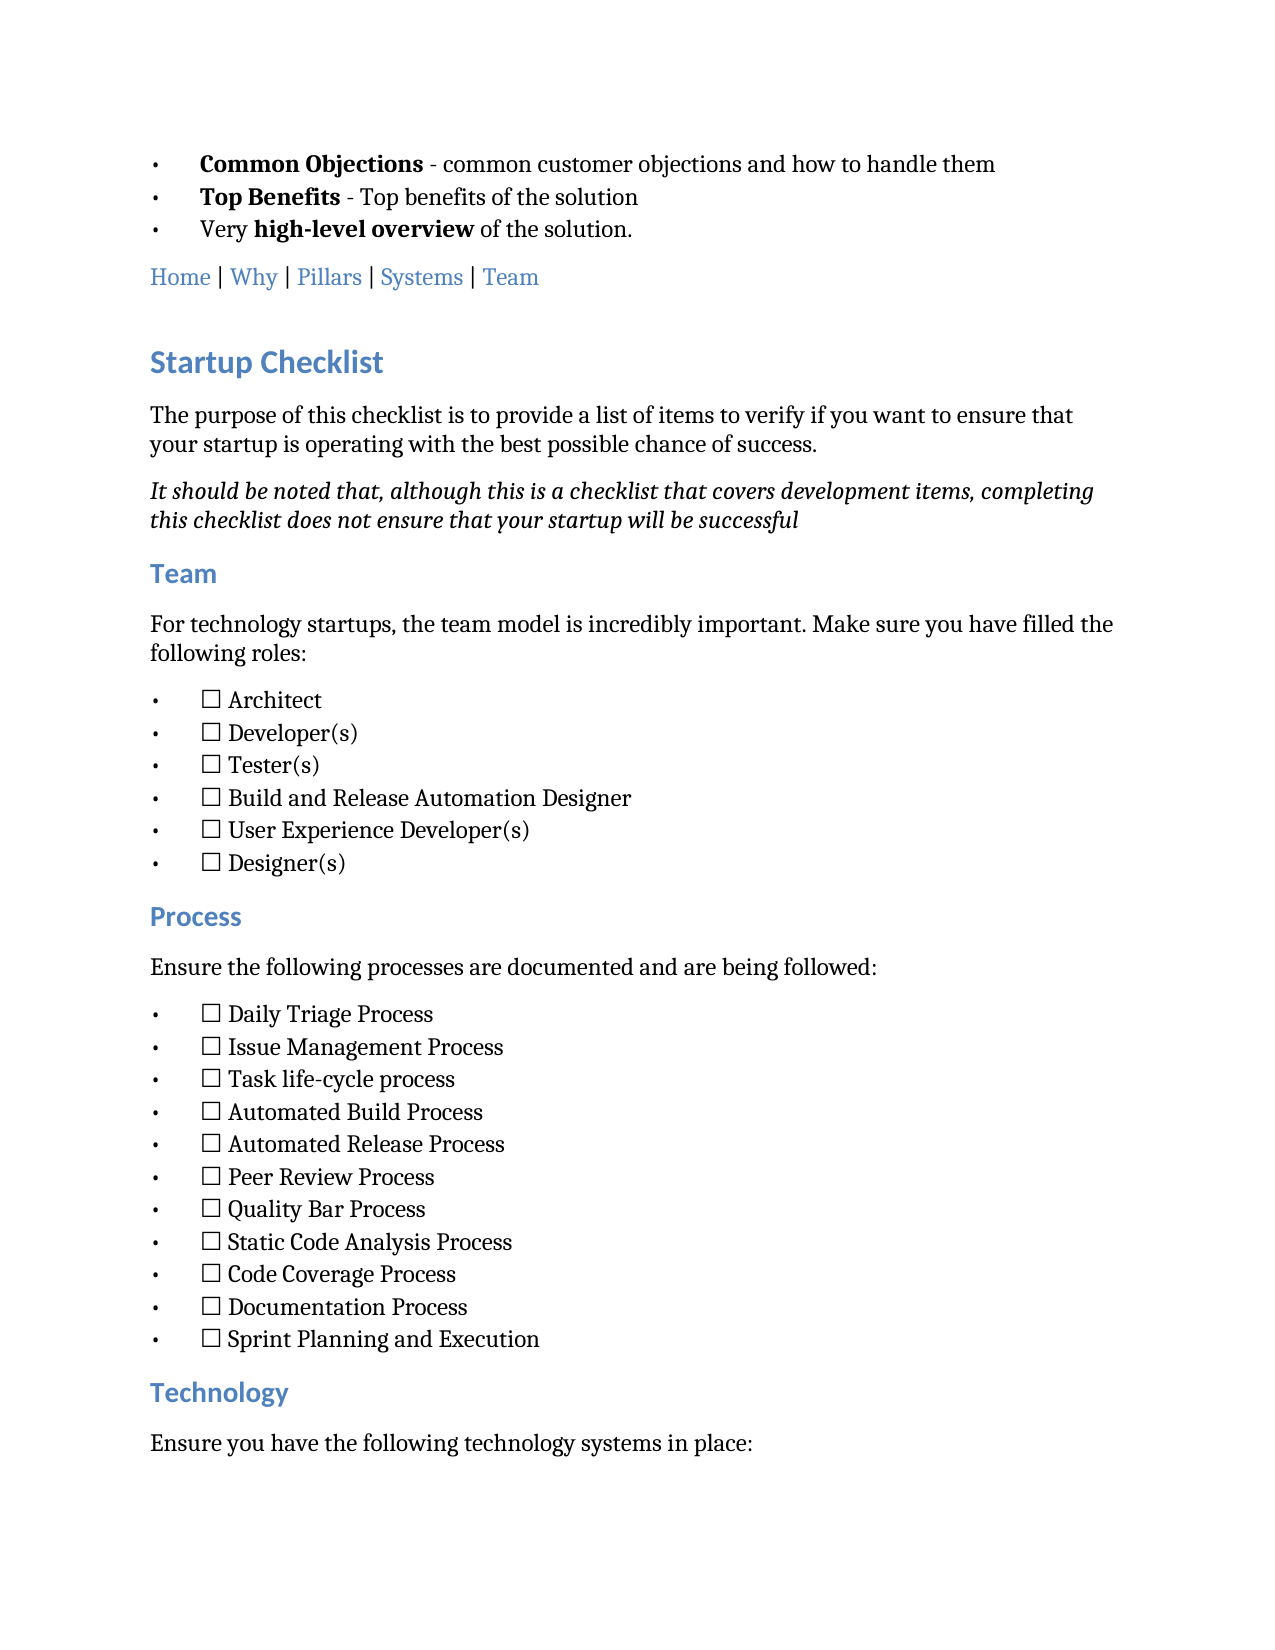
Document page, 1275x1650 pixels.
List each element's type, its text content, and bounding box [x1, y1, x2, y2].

list ☐ Task life-cycle process [150, 1065, 1125, 1094]
subtitle Startup Checklist [150, 341, 1125, 382]
list Top Benefits - Top benefits of the solution [150, 182, 1125, 211]
text The purpose of this checklist is to provide a list of items to verify if you want to ensure that your startup is operating with the best possible chance of success. [150, 401, 1125, 458]
text Ensure the following processes are documented and are being followed: [150, 952, 1125, 981]
list ☐ Automated Build Process [150, 1097, 1125, 1126]
list ☐ Build and Release Automation Designer [150, 783, 1125, 812]
text Ensure you have the following technology systems in place: [150, 1429, 1125, 1458]
list ☐ Peer Review Process [150, 1162, 1125, 1191]
list ☐ Quality Bar Process [150, 1195, 1125, 1224]
list ☐ Designer(s) [150, 848, 1125, 877]
list ☐ Daily Triage Process [150, 1000, 1125, 1029]
list ☐ Documentation Process [150, 1292, 1125, 1321]
list Common Objections - common customer objections and how to handle them [150, 150, 1125, 179]
list ☐ Architect [150, 686, 1125, 715]
text Home | Why | Pillars | Systems | Team [150, 262, 1125, 291]
list ☐ Static Code Analysis Process [150, 1227, 1125, 1256]
subtitle Process [150, 898, 1125, 934]
list ☐ Developer(s) [150, 718, 1125, 747]
list Very high-level overview of the solution. [150, 215, 1125, 244]
list ☐ Automated Release Process [150, 1130, 1125, 1159]
subtitle Technology [150, 1374, 1125, 1410]
list ☐ Tester(s) [150, 751, 1125, 780]
list ☐ Sprint Planning and Execution [150, 1325, 1125, 1354]
text For technology startups, the team model is incredibly important. Make sure you have filled the following roles: [150, 610, 1125, 667]
list ☐ Code Coverage Process [150, 1260, 1125, 1289]
list ☐ User Experience Developer(s) [150, 816, 1125, 845]
text It should be noted that, although this is a checklist that covers development items, completing this checklist does not ensure that your startup will be successful [150, 477, 1125, 534]
subtitle Team [150, 555, 1125, 591]
list ☐ Issue Management Process [150, 1032, 1125, 1061]
